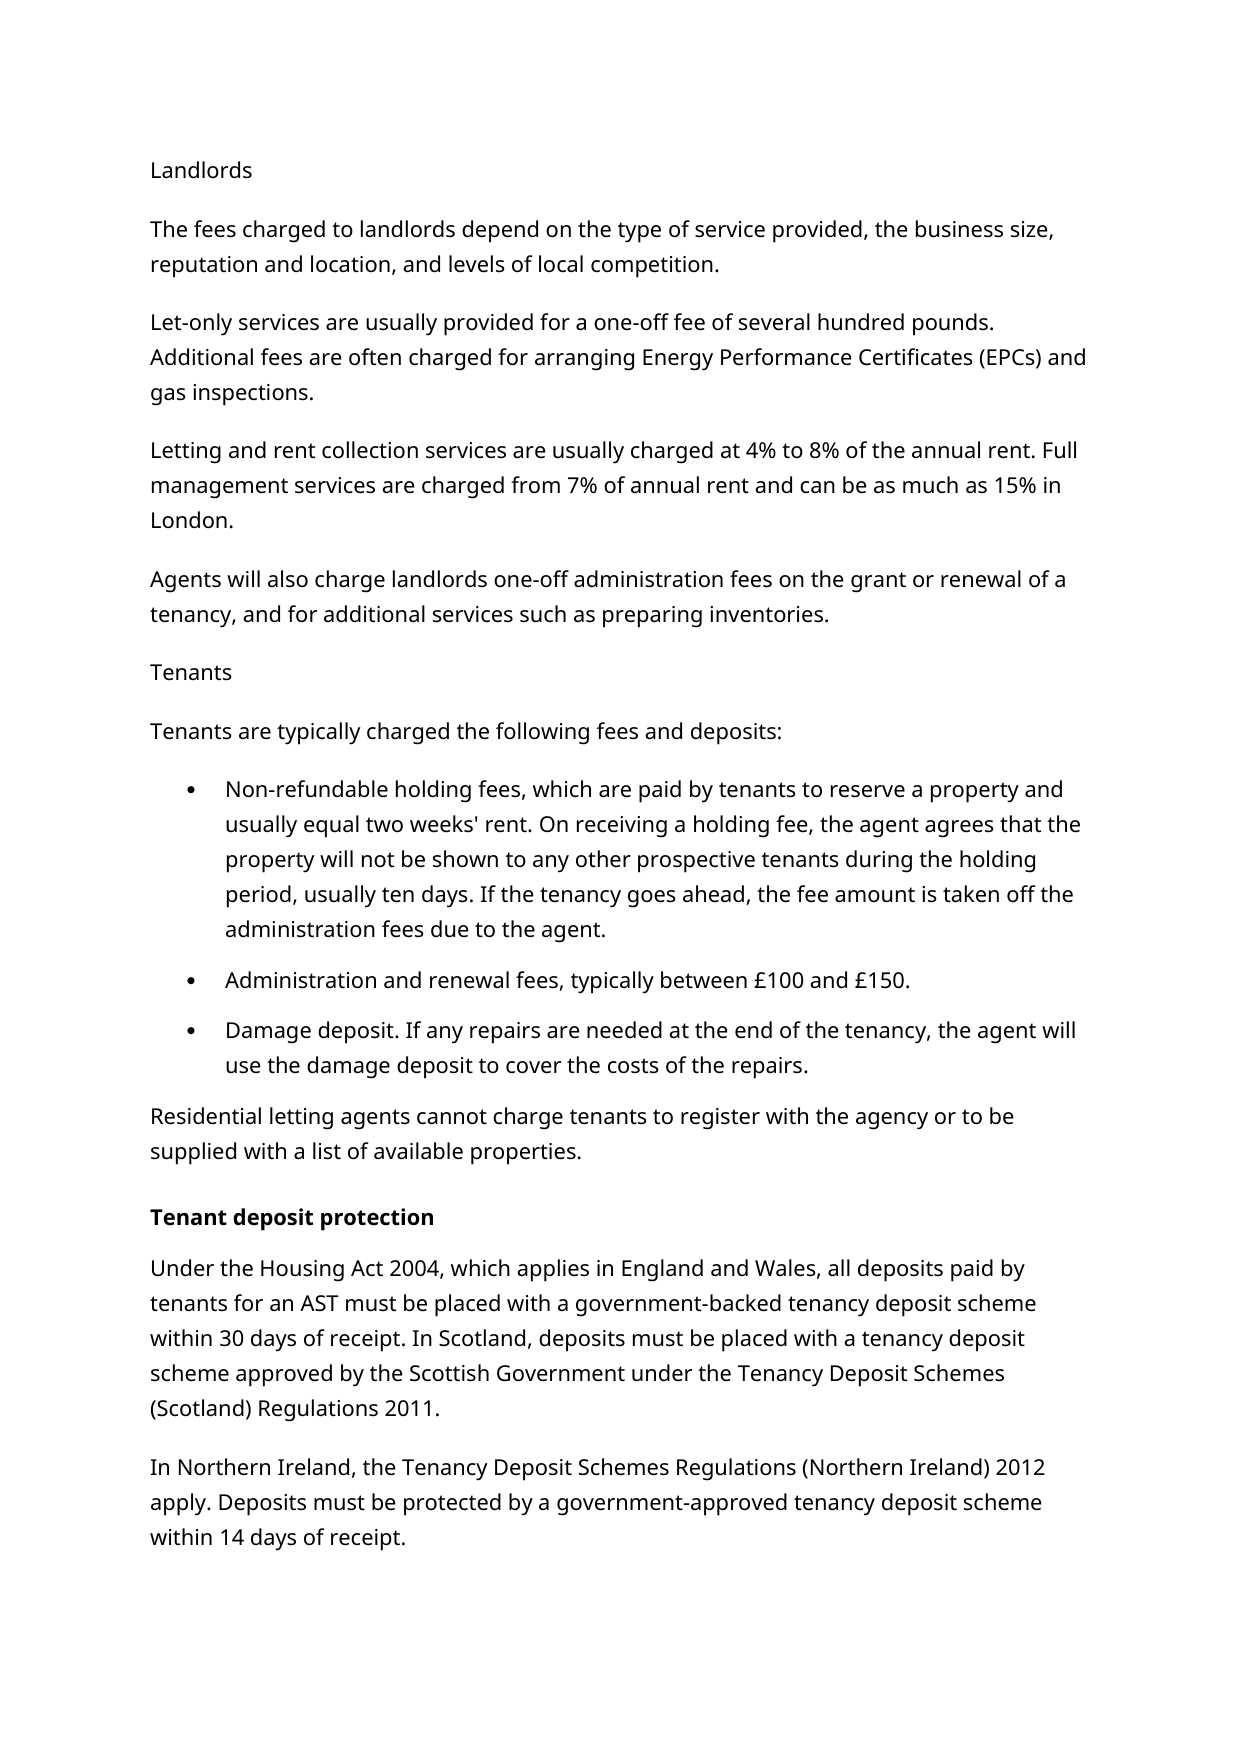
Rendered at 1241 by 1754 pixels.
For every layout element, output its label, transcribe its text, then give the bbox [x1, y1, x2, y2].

text Agents will also charge landlords one-off administration fees on the grant or renewal of a tenancy, and for additional services such as preparing inventories. [150, 559, 1090, 629]
list Non-refundable holding fees, which are paid by tenants to reserve a property and usually equal two weeks' rent. On receiving a holding fee, the agent agrees that the property will not be shown to any other prospective tenants during the holding period, usually ten days. If the tenancy goes ahead, the fee amount is taken off the administration fees due to the agent. [187, 769, 1090, 944]
text The fees charged to landlords depend on the type of service provided, the business size, reputation and location, and levels of local competition. [150, 208, 1090, 278]
text Letting and rent collection services are usually charged at 4% to 8% of the annual rent. Full management services are charged from 7% of annual rent and can be as much as 15% in London. [150, 430, 1090, 535]
text Tenant deposit protection [150, 1197, 1090, 1232]
text Tenants are typically charged the following fees and deposits: [150, 711, 1090, 746]
list Damage deposit. If any repairs are needed at the end of the tenancy, the agent will use the damage deposit to cover the costs of the repairs. [187, 1010, 1090, 1080]
text Under the Housing Act 2004, which applies in England and Wales, all deposits paid by tenants for an AST must be placed with a government-backed tenancy deposit scheme within 30 days of receipt. In Scotland, deposits must be placed with a tenancy deposit scheme approved by the Scottish Government under the Tenancy Deposit Schemes (Scotland) Regulations 2011. [150, 1248, 1090, 1423]
list Administration and renewal fees, typically between £100 and £150. [187, 960, 1090, 995]
text In Northern Ireland, the Tenancy Deposit Schemes Regulations (Northern Ireland) 2012 apply. Deposits must be protected by a government-approved tenancy deposit scheme within 14 days of receipt. [150, 1446, 1090, 1551]
text Residential letting agents cannot charge tenants to register with the agency or to be supplied with a list of available properties. [150, 1096, 1090, 1166]
text Let-only services are usually provided for a one-off fee of several hundred pounds. Additional fees are often charged for arranging Energy Performance Certificates (EPCs) and gas inspections. [150, 302, 1090, 407]
text Landlords [150, 150, 1090, 185]
text Tenants [150, 652, 1090, 687]
